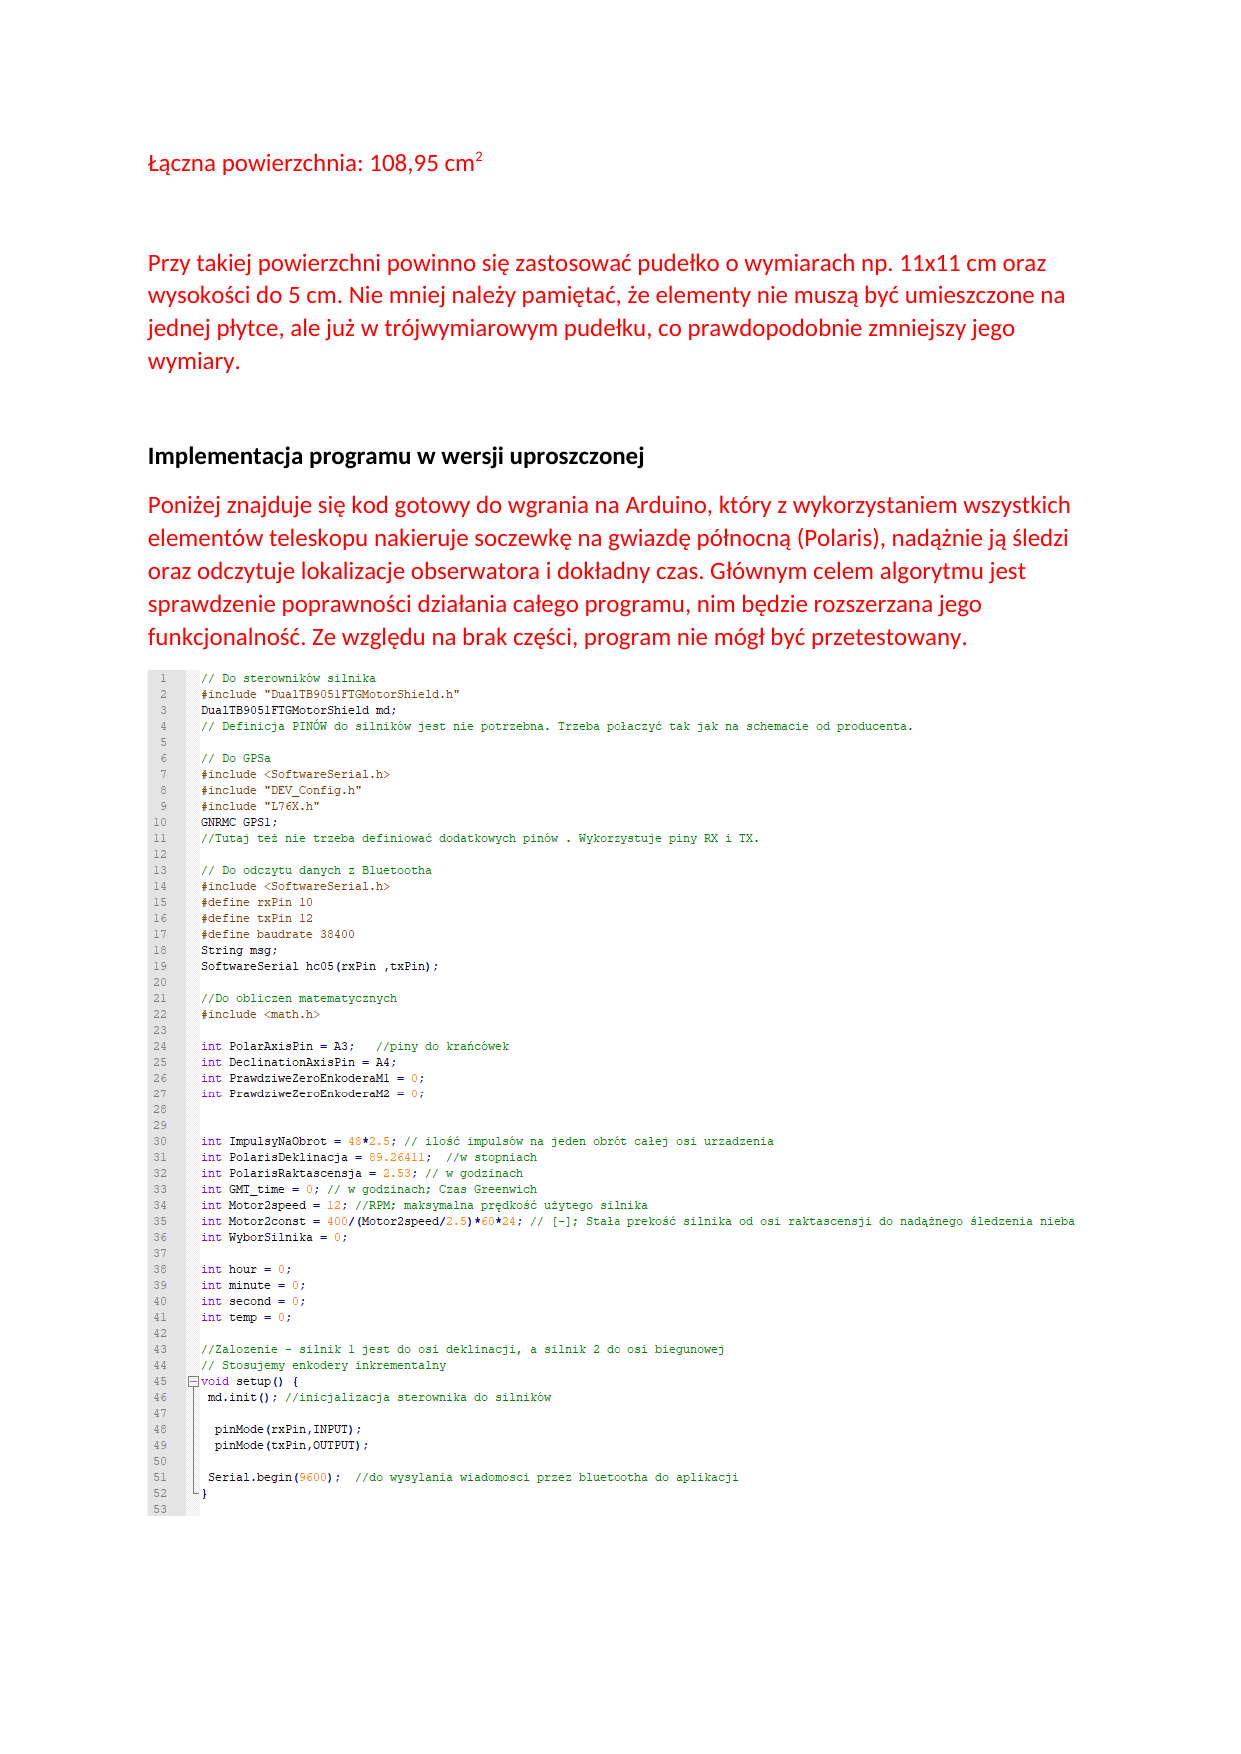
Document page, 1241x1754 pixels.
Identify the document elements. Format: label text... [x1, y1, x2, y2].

text Przy takiej powierzchni powinno się zastosować pudełko o wymiarach np. 11x11 cm oraz wysokości do 5 cm. Nie mniej należy pamiętać, że elementy nie muszą być umieszczone na jednej płytce, ale już w trójwymiarowym pudełku, co prawdopodobnie zmniejszy jego wymiary. [148, 247, 1093, 376]
picture [147, 670, 1093, 1516]
text Poniżej znajduje się kod gotowy do wgrania na Arduino, który z wykorzystaniem wszystkich elementów teleskopu nakieruje soczewkę na gwiazdę północną (Polaris), nadążnie ją śledzi oraz odczytuje lokalizacje obserwatora i dokładny czas. Głównym celem algorytmu jest sprawdzenie poprawności działania całego programu, nim będzie rozszerzana jego funkcjonalność. Ze względu na brak części, program nie mógł być przetestowany. [148, 489, 1093, 652]
text Łączna powierzchnia: 108,95 cm2 [148, 148, 1093, 178]
text Implementacja programu w wersji uproszczonej [148, 440, 1093, 470]
